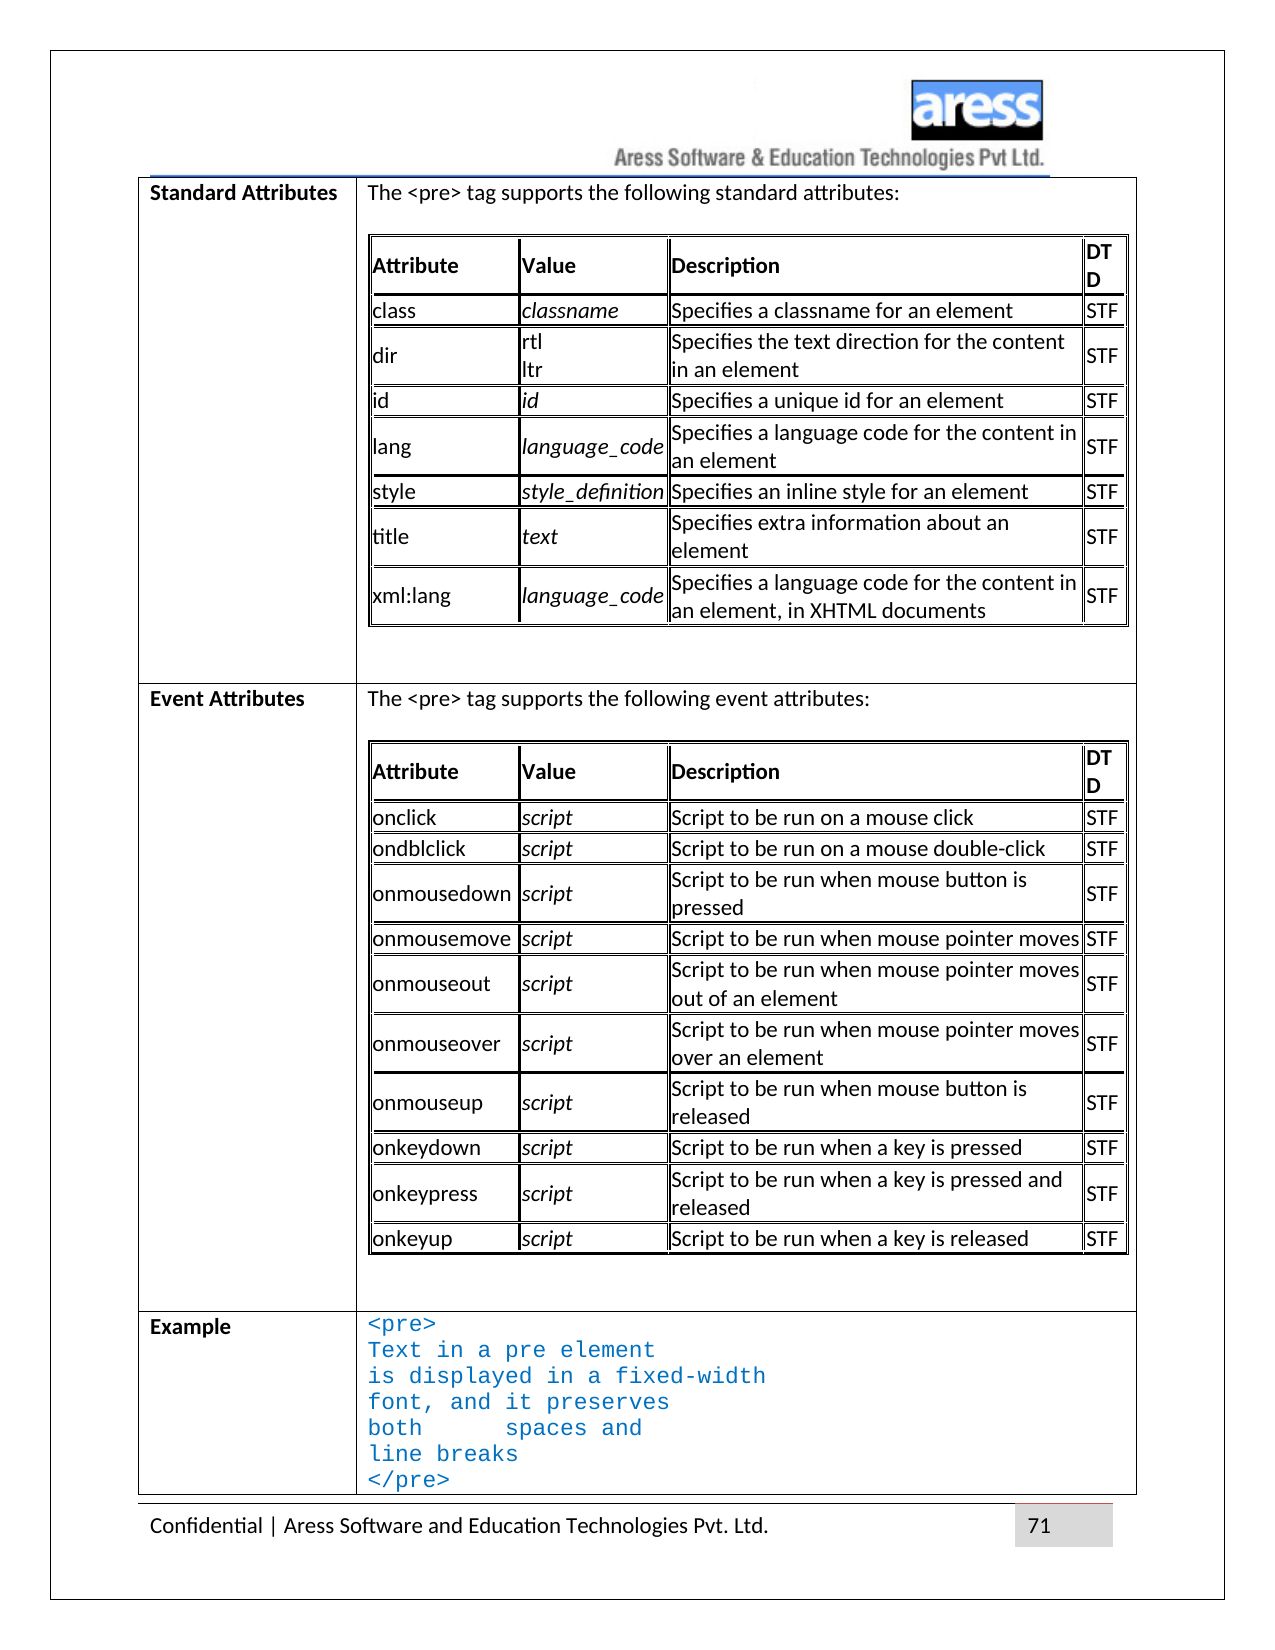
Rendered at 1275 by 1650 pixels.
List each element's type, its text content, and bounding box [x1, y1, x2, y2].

table_cell The <pre> tag supports the following standard attributes: [357, 178, 1136, 683]
picture [150, 75, 1050, 177]
table_cell Standard Attributes [139, 178, 356, 683]
table_cell Event Attributes [139, 684, 356, 1311]
table_cell <pre> Text in a pre element is displayed in a fixed-width font, and it preserves both spaces and line breaks </pre> [357, 1312, 1136, 1494]
table_cell Example [139, 1312, 356, 1494]
table_cell The <pre> tag supports the following event attributes: [357, 684, 1136, 1311]
